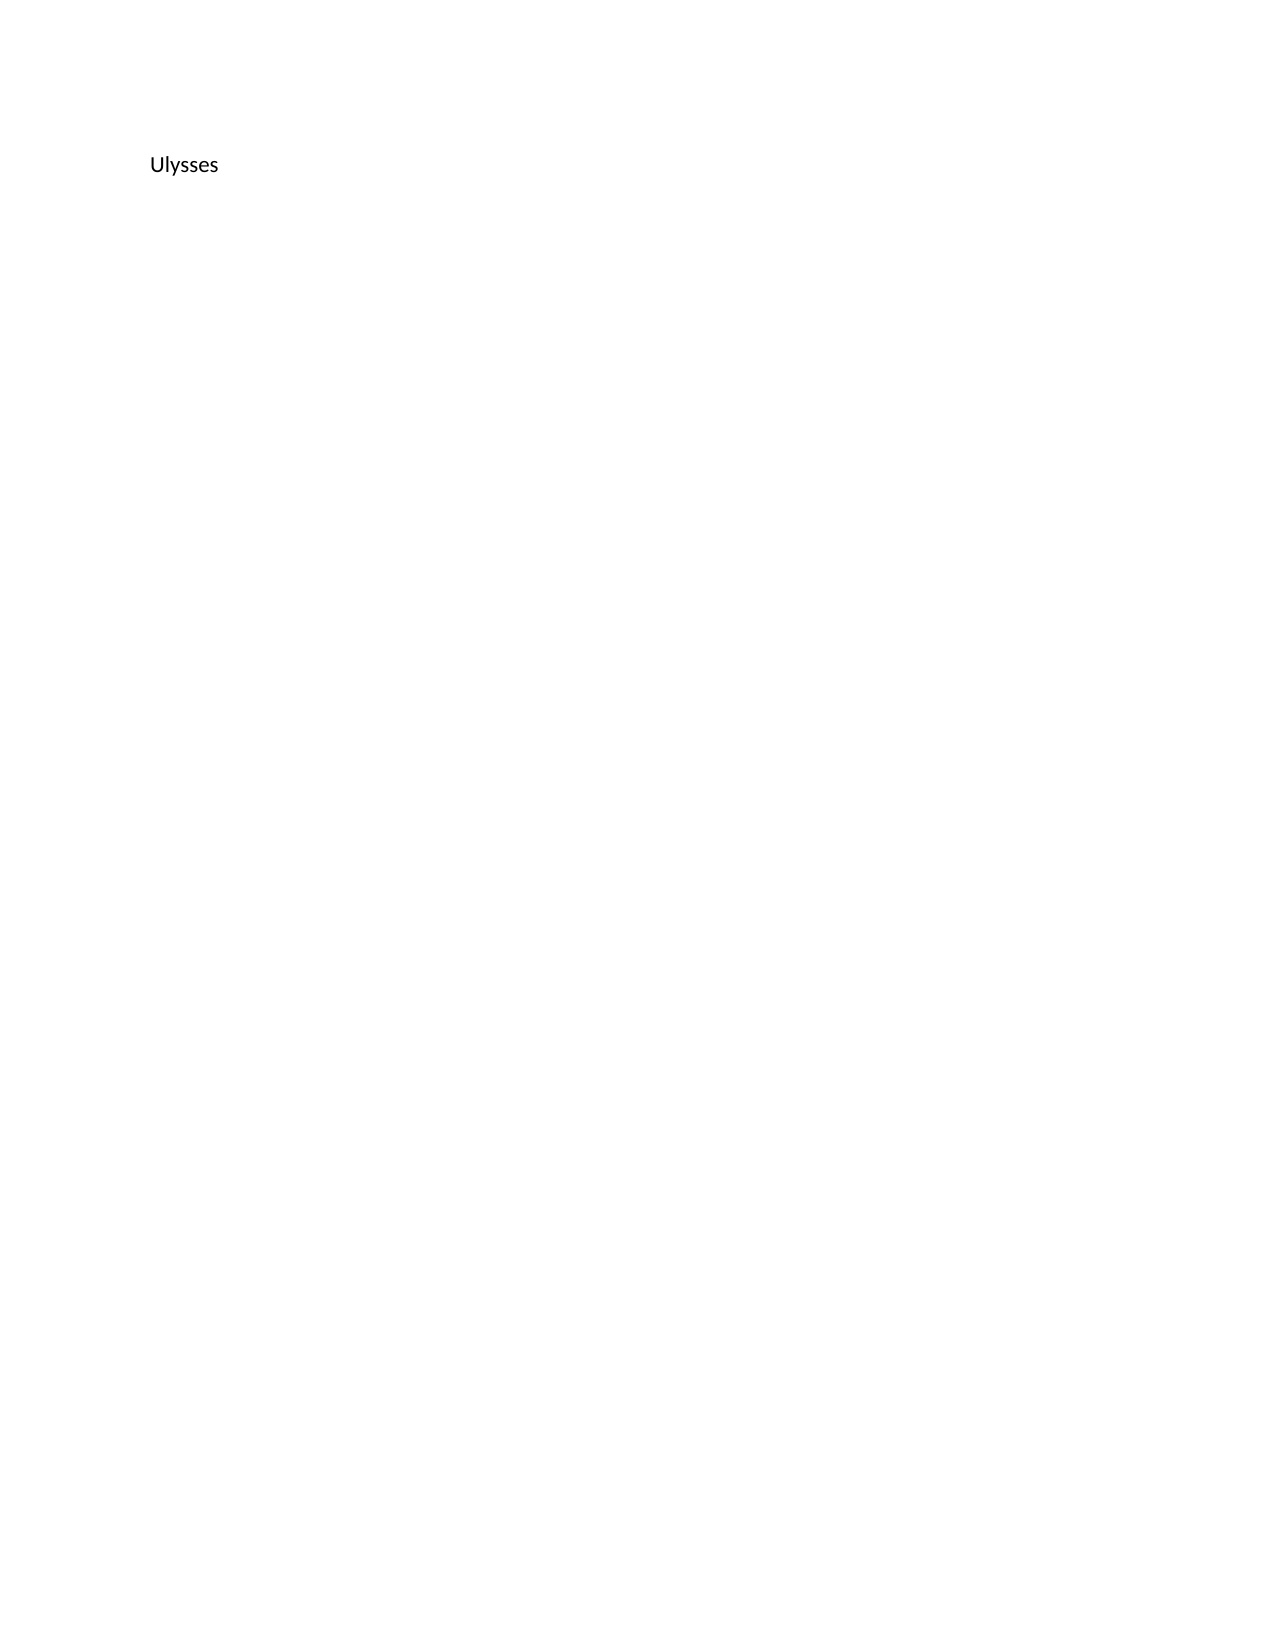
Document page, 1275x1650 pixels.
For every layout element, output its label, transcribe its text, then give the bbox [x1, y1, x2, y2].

text Ulysses [150, 150, 1125, 178]
